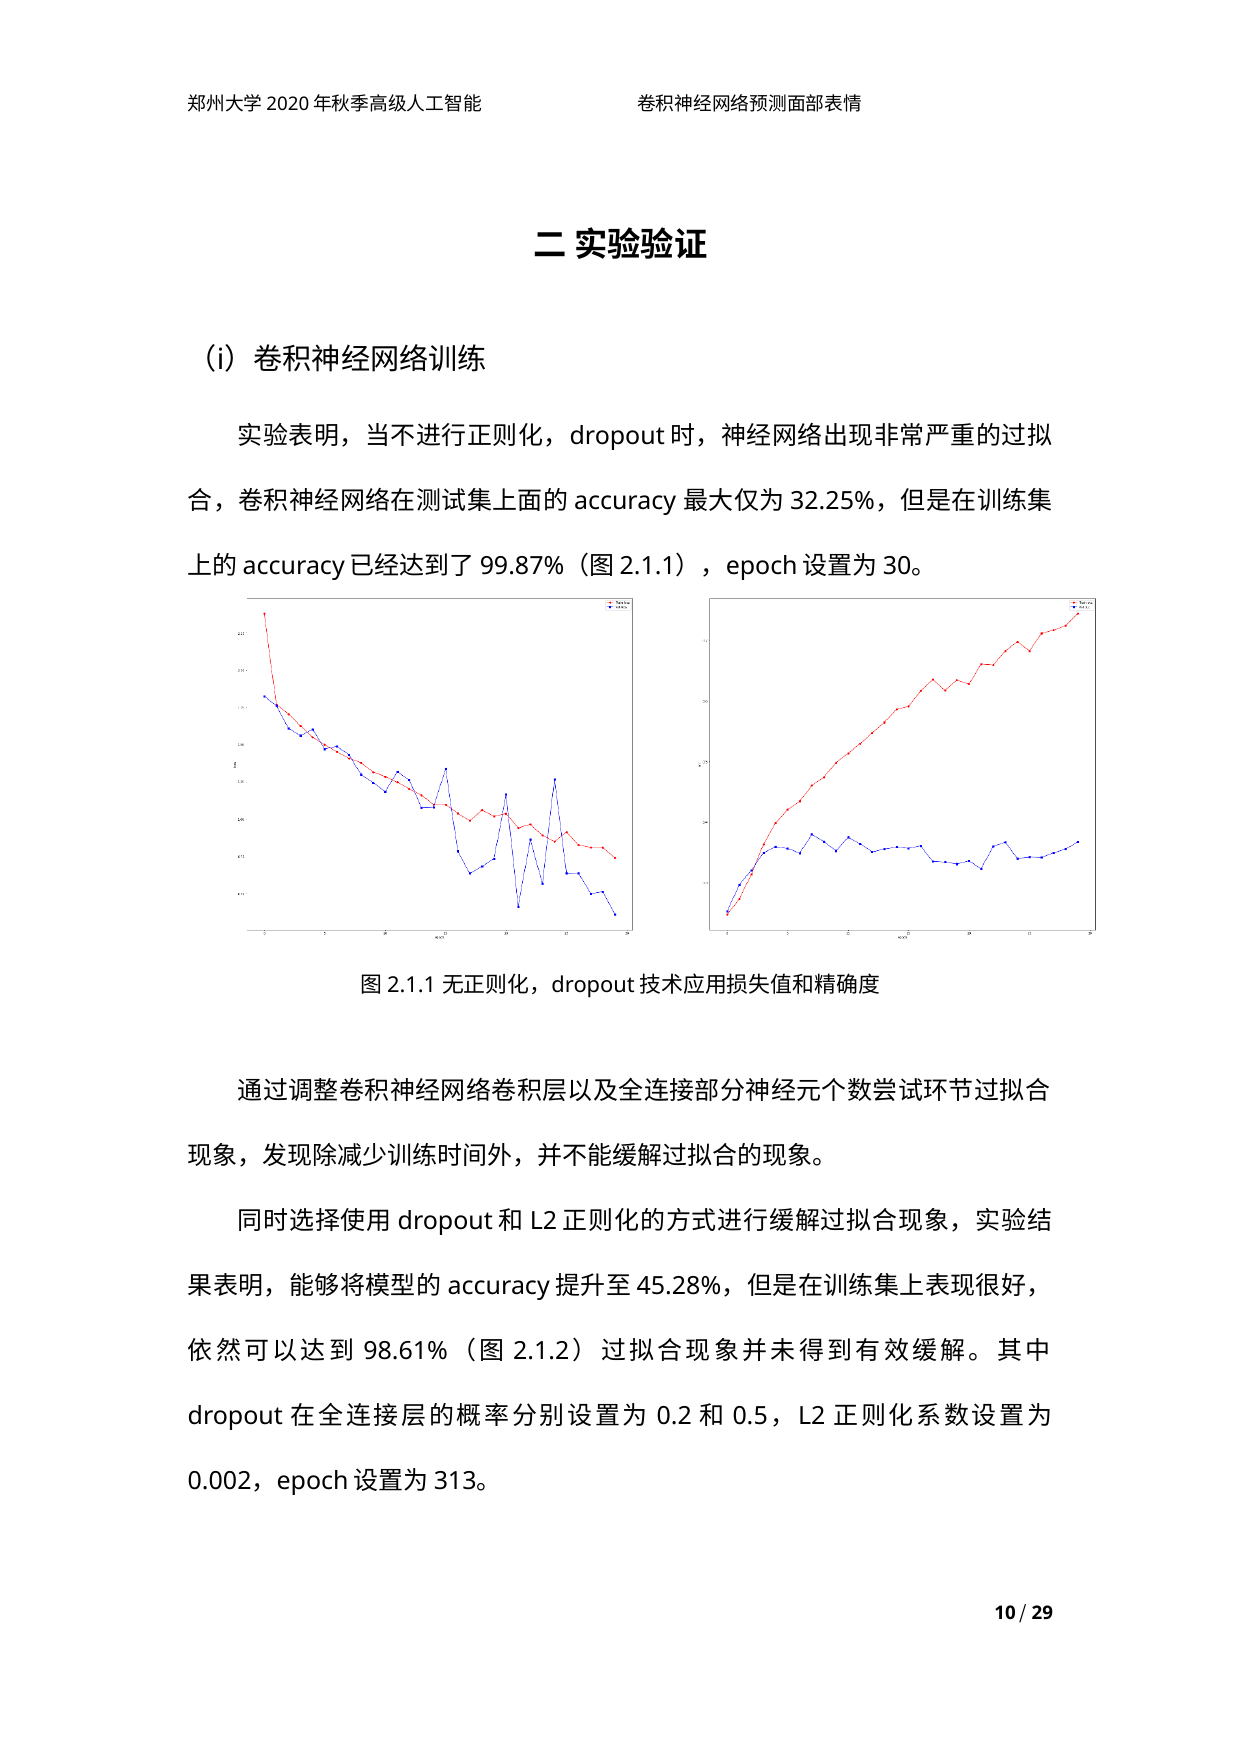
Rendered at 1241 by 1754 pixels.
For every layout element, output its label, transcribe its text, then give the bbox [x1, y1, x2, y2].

text 二 实验验证 [187, 209, 1053, 274]
text 实验表明，当不进行正则化，dropout时，神经网络出现非常严重的过拟合，卷积神经网络在测试集上面的accuracy 最大仅为32.25%，但是在训练集上的accuracy已经达到了99.87%（图2.1.1），epoch设置为30。 [187, 401, 1053, 596]
text 通过调整卷积神经网络卷积层以及全连接部分神经元个数尝试环节过拟合现象，发现除减少训练时间外，并不能缓解过拟合的现象。 [187, 1056, 1053, 1186]
text 图2.1.1 无正则化，dropout技术应用损失值和精确度 [187, 966, 1053, 999]
text （i）卷积神经网络训练 [187, 324, 1053, 389]
picture [231, 596, 1097, 941]
text 同时选择使用dropout和L2正则化的方式进行缓解过拟合现象，实验结果表明，能够将模型的accuracy提升至45.28%，但是在训练集上表现很好，依然可以达到98.61%（图2.1.2）过拟合现象并未得到有效缓解。其中dropout在全连接层的概率分别设置为0.2和0.5，L2正则化系数设置为0.002，epoch设置为313。 [187, 1186, 1053, 1511]
